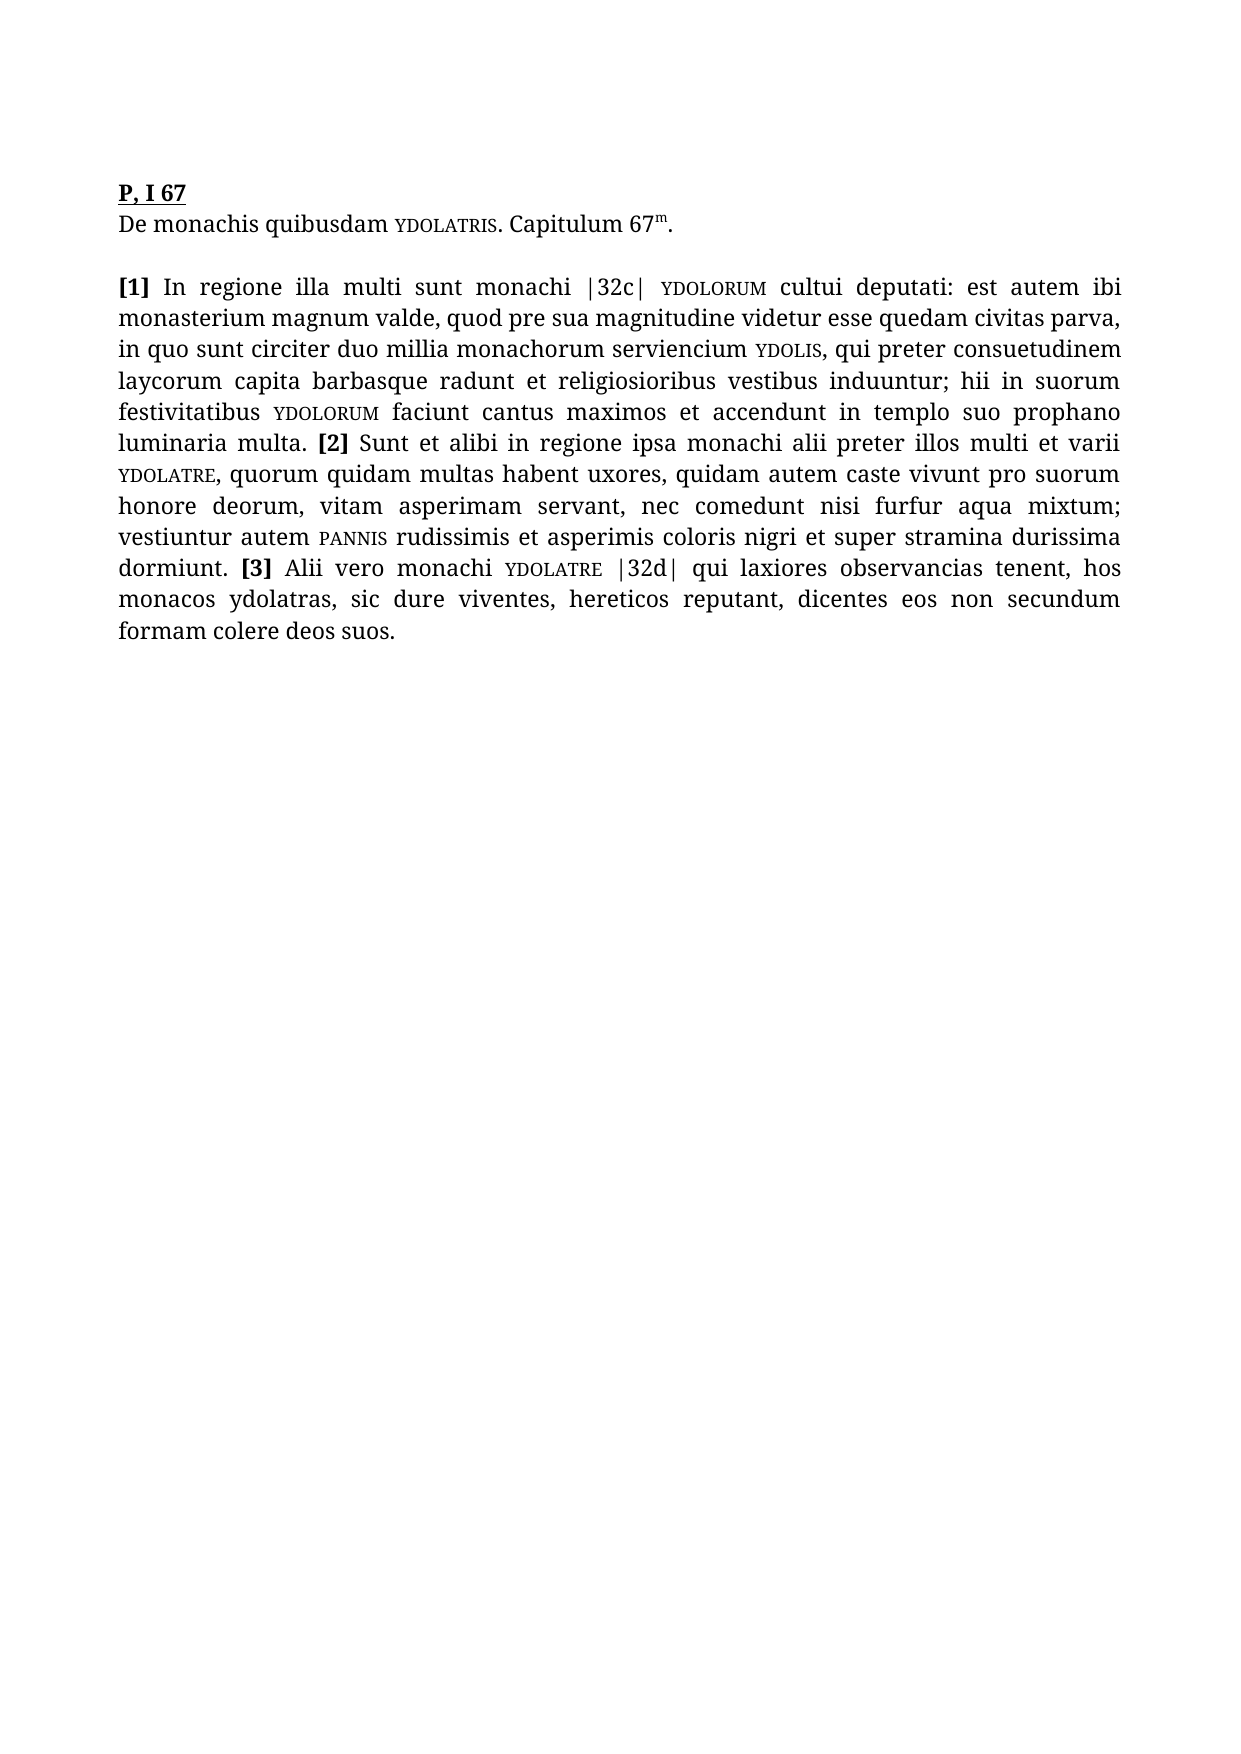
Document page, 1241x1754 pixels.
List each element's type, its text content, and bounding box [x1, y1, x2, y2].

text De monachis quibusdam ydolatris. Capitulum 67m. [118, 208, 1122, 240]
text P, I 67 [118, 177, 1122, 208]
text [1] In regione illa multi sunt monachi |32c| ydolorum cultui deputati: est autem ibi monasterium magnum valde, quod pre sua magnitudine videtur esse quedam civitas parva, in quo sunt circiter duo millia monachorum serviencium ydolis, qui preter consuetudinem laycorum capita barbasque radunt et religiosioribus vestibus induuntur; hii in suorum festivitatibus ydolorum faciunt cantus maximos et accendunt in templo suo prophano luminaria multa. [2] Sunt et alibi in regione ipsa monachi alii preter illos multi et varii ydolatre, quorum quidam multas habent uxores, quidam autem caste vivunt pro suorum honore deorum, vitam asperimam servant, nec comedunt nisi furfur aqua mixtum; vestiuntur autem pannis rudissimis et asperimis coloris nigri et super stramina durissima dormiunt. [3] Alii vero monachi ydolatre |32d| qui laxiores observancias tenent, hos monacos ydolatras, sic dure viventes, hereticos reputant, dicentes eos non secundum formam colere deos suos. [118, 271, 1122, 646]
